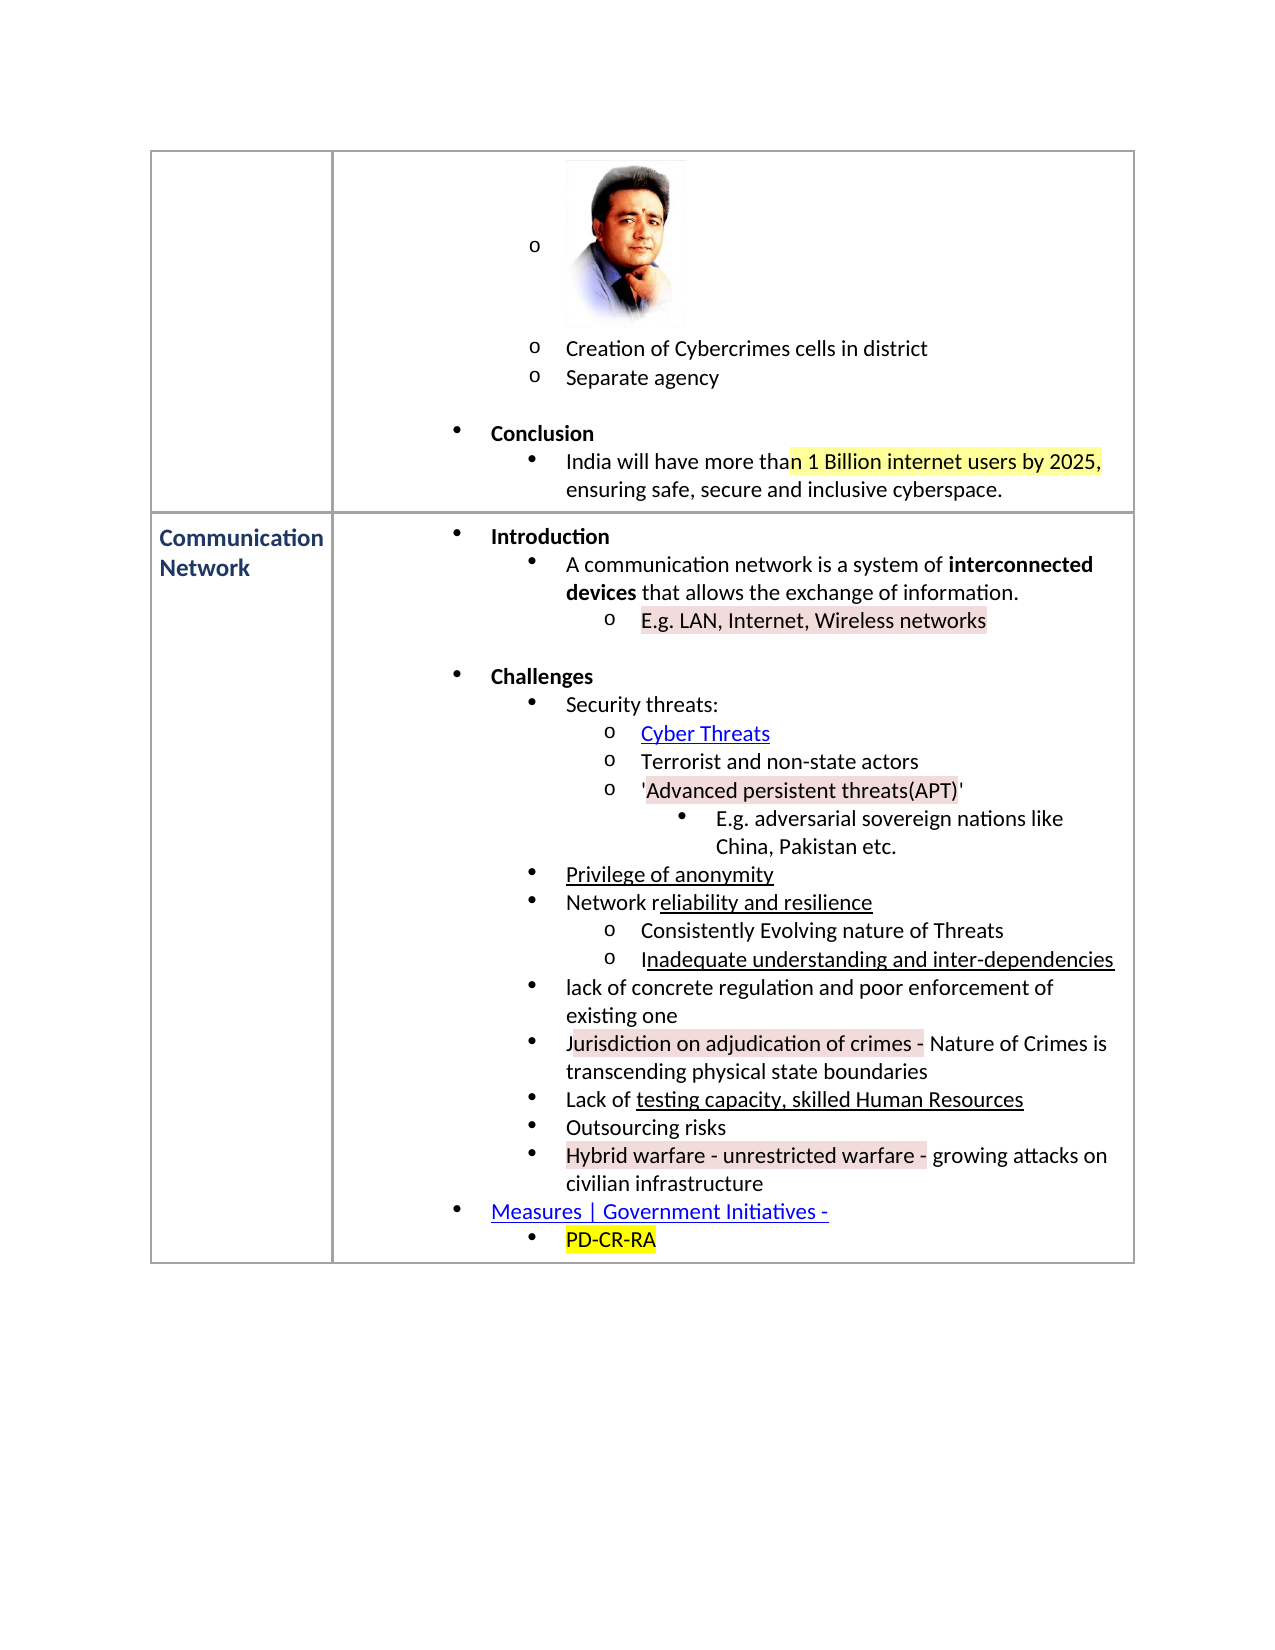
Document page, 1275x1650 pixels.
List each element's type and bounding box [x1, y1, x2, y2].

table_cell [334, 514, 1133, 1262]
picture [565, 160, 687, 328]
table_cell [152, 152, 331, 511]
table_cell [334, 152, 1133, 511]
table_cell [152, 514, 331, 1262]
